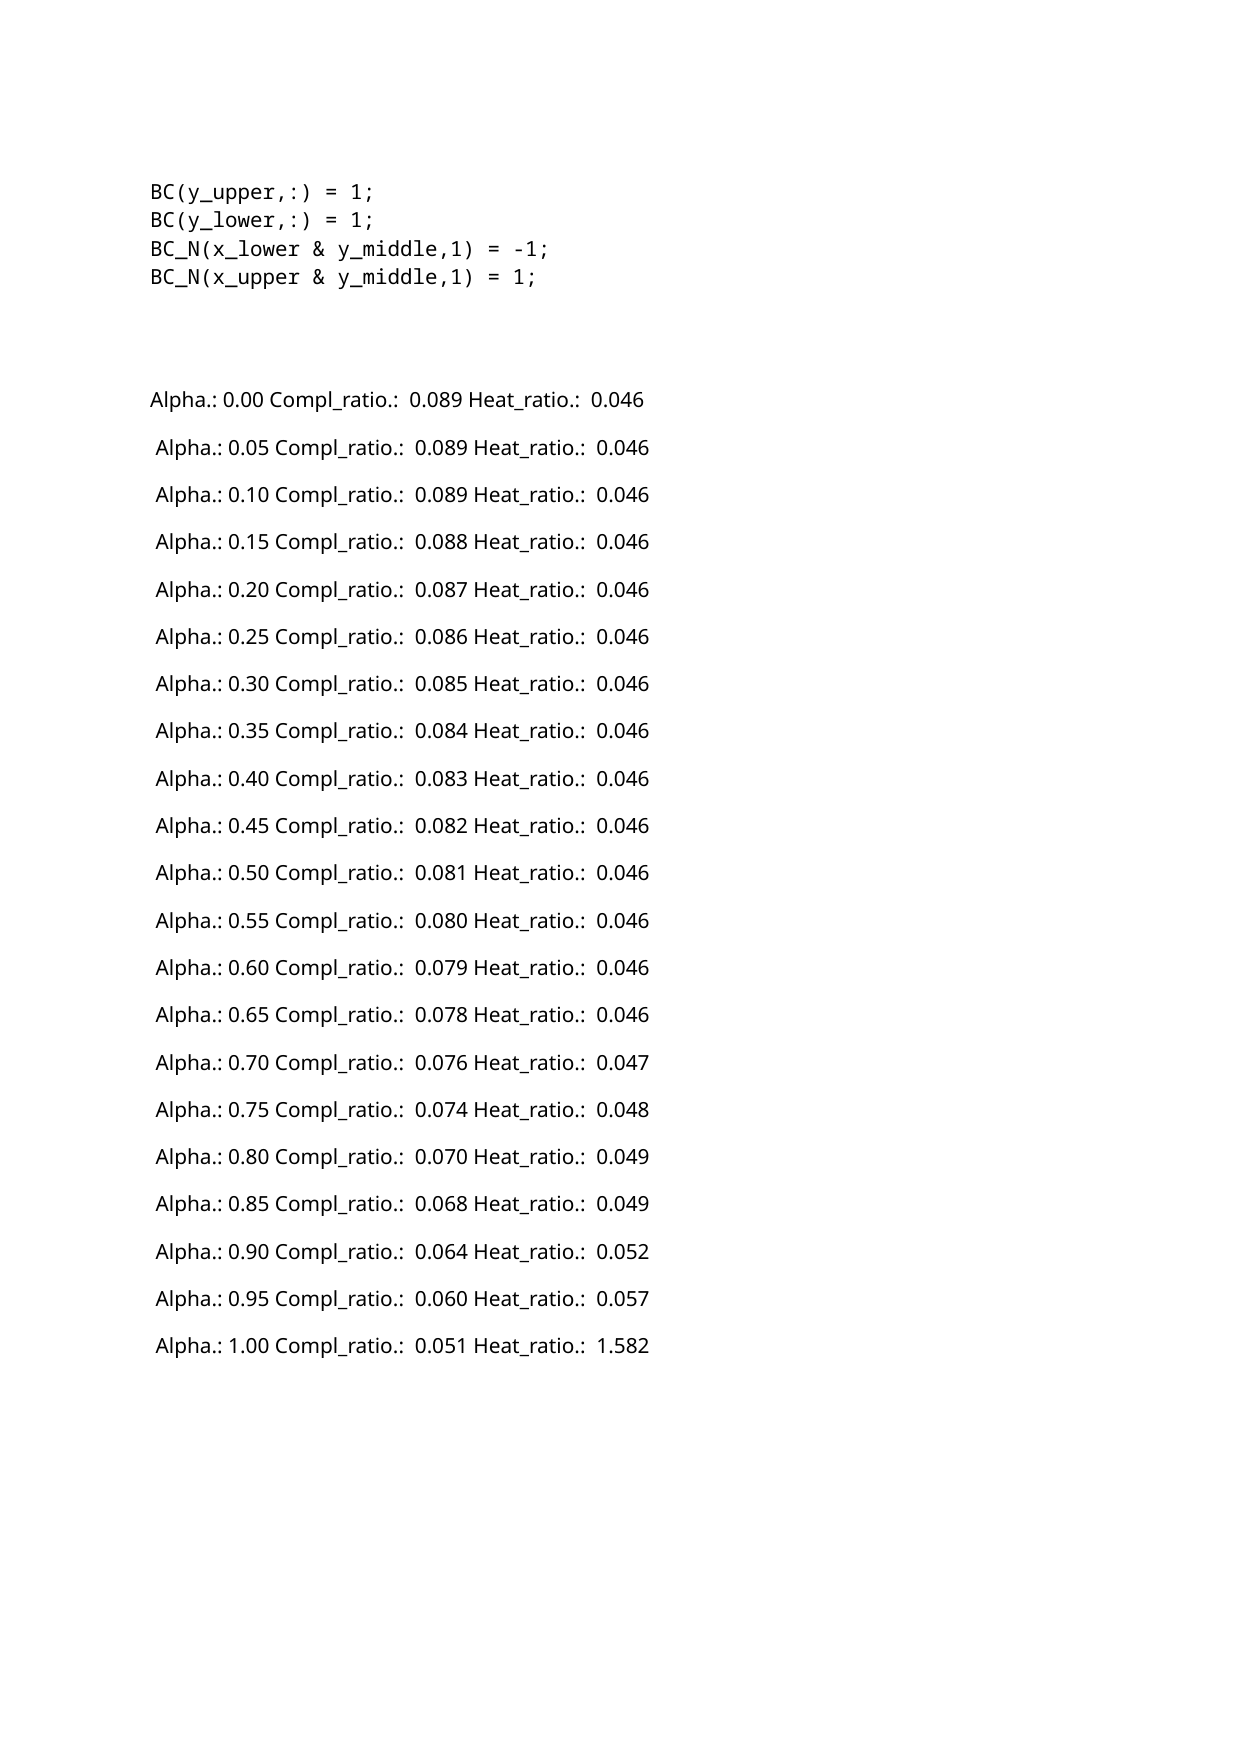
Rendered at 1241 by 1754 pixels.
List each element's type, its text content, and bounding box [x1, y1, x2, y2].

text Alpha.: 0.55 Compl_ratio.: 0.080 Heat_ratio.: 0.046 [150, 906, 1090, 934]
text Alpha.: 0.15 Compl_ratio.: 0.088 Heat_ratio.: 0.046 [150, 527, 1090, 556]
text BC(y_lower,:) = 1; [150, 206, 1090, 234]
text BC_N(x_upper & y_middle,1) = 1; [150, 262, 1090, 291]
text Alpha.: 0.25 Compl_ratio.: 0.086 Heat_ratio.: 0.046 [150, 622, 1090, 650]
text Alpha.: 0.60 Compl_ratio.: 0.079 Heat_ratio.: 0.046 [150, 953, 1090, 981]
text Alpha.: 0.40 Compl_ratio.: 0.083 Heat_ratio.: 0.046 [150, 764, 1090, 792]
text Alpha.: 0.50 Compl_ratio.: 0.081 Heat_ratio.: 0.046 [150, 858, 1090, 887]
text Alpha.: 0.35 Compl_ratio.: 0.084 Heat_ratio.: 0.046 [150, 717, 1090, 745]
text Alpha.: 0.05 Compl_ratio.: 0.089 Heat_ratio.: 0.046 [150, 433, 1090, 461]
text Alpha.: 0.45 Compl_ratio.: 0.082 Heat_ratio.: 0.046 [150, 811, 1090, 839]
text Alpha.: 0.30 Compl_ratio.: 0.085 Heat_ratio.: 0.046 [150, 669, 1090, 698]
text Alpha.: 0.85 Compl_ratio.: 0.068 Heat_ratio.: 0.049 [150, 1189, 1090, 1218]
text Alpha.: 0.90 Compl_ratio.: 0.064 Heat_ratio.: 0.052 [150, 1237, 1090, 1265]
text Alpha.: 0.95 Compl_ratio.: 0.060 Heat_ratio.: 0.057 [150, 1284, 1090, 1312]
text Alpha.: 0.20 Compl_ratio.: 0.087 Heat_ratio.: 0.046 [150, 575, 1090, 603]
text Alpha.: 0.70 Compl_ratio.: 0.076 Heat_ratio.: 0.047 [150, 1048, 1090, 1076]
text Alpha.: 0.65 Compl_ratio.: 0.078 Heat_ratio.: 0.046 [150, 1000, 1090, 1029]
text BC_N(x_lower & y_middle,1) = -1; [150, 234, 1090, 262]
text Alpha.: 0.75 Compl_ratio.: 0.074 Heat_ratio.: 0.048 [150, 1095, 1090, 1123]
text Alpha.: 0.00 Compl_ratio.: 0.089 Heat_ratio.: 0.046 [150, 386, 1090, 414]
text Alpha.: 0.10 Compl_ratio.: 0.089 Heat_ratio.: 0.046 [150, 480, 1090, 508]
text Alpha.: 1.00 Compl_ratio.: 0.051 Heat_ratio.: 1.582 [150, 1331, 1090, 1360]
text Alpha.: 0.80 Compl_ratio.: 0.070 Heat_ratio.: 0.049 [150, 1142, 1090, 1171]
text BC(y_upper,:) = 1; [150, 177, 1090, 206]
